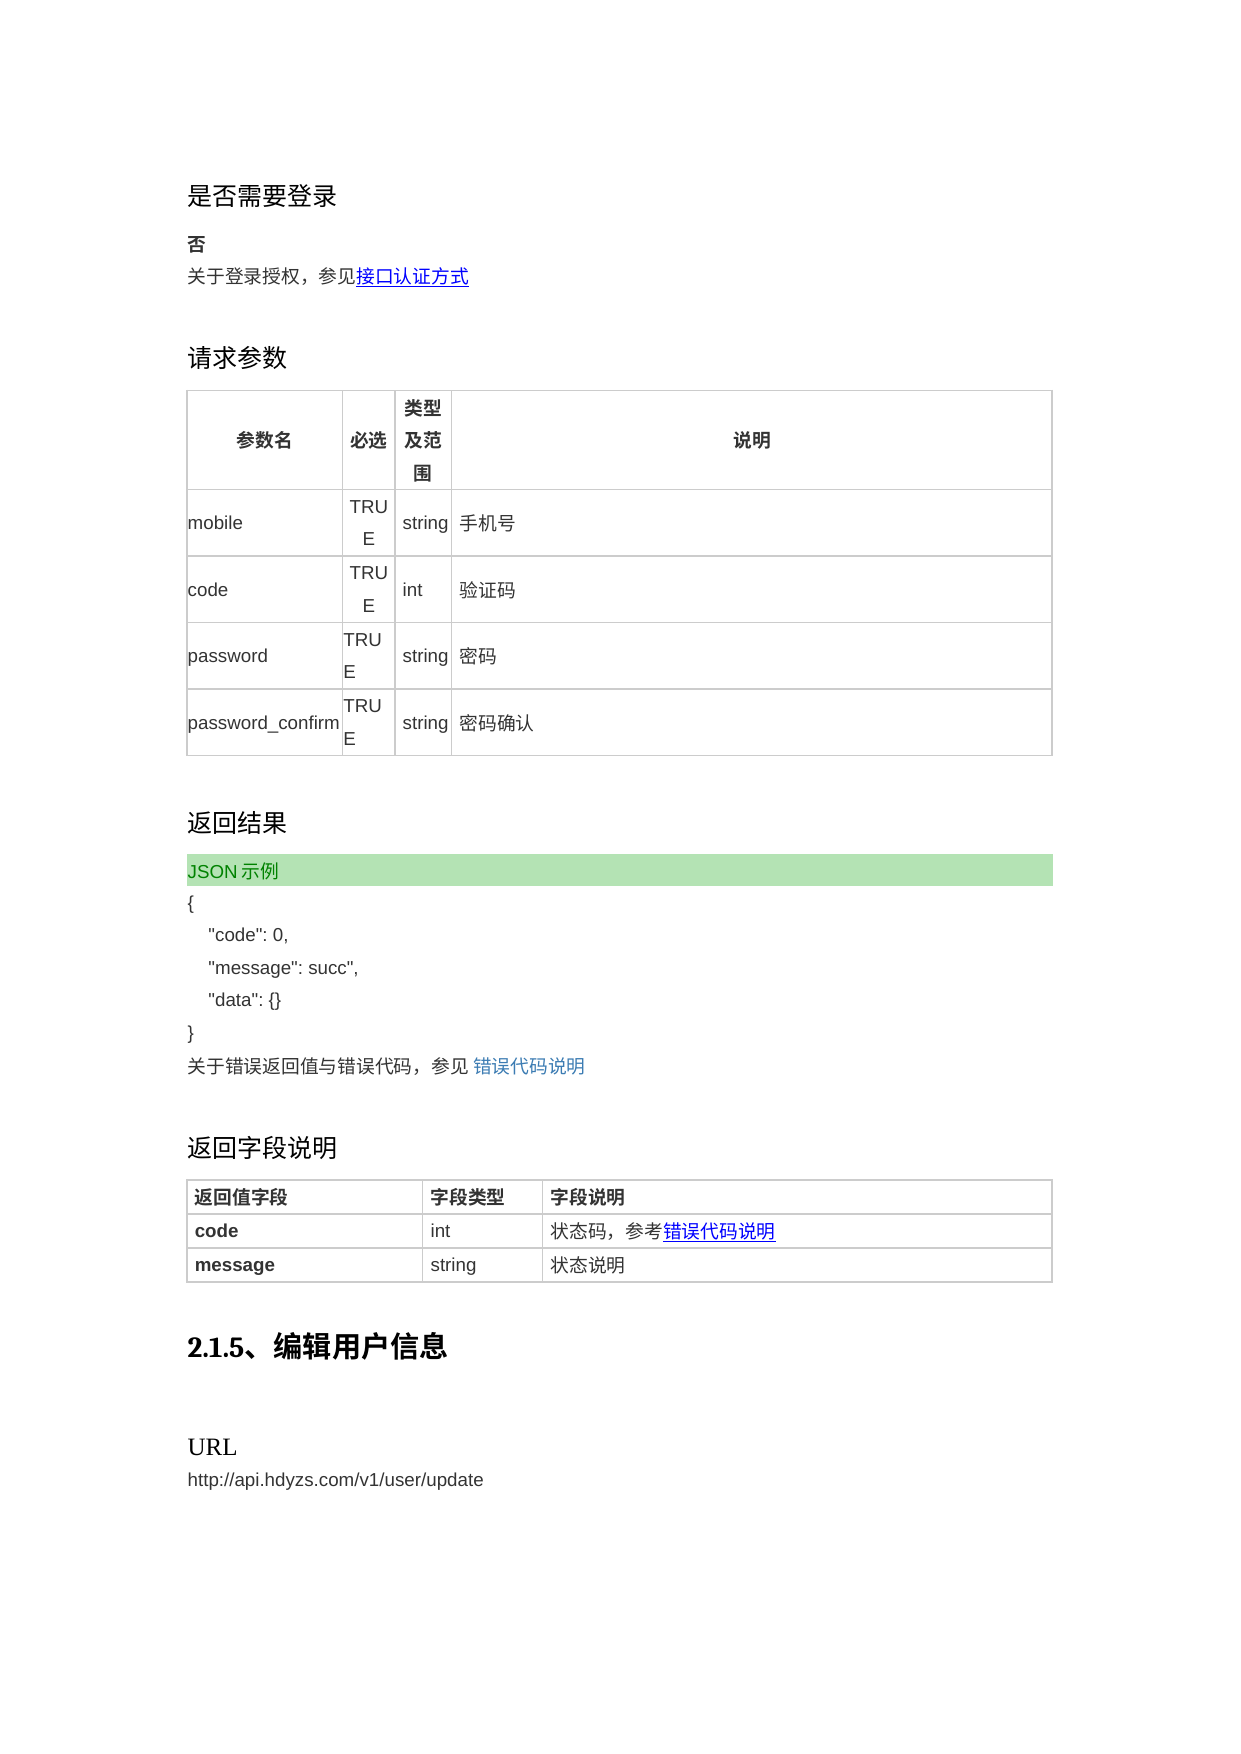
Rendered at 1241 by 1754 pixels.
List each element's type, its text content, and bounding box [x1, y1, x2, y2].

table_header 返回值字段 [188, 1181, 422, 1213]
subtitle 2.1.5、编辑用户信息 [187, 1312, 1053, 1377]
text 请求参数 [187, 324, 1053, 389]
table_cell TRUE [343, 490, 394, 555]
text "code": 0, [187, 919, 1053, 951]
text URL [187, 1431, 1053, 1463]
text http://api.hdyzs.com/v1/user/update [187, 1463, 1053, 1496]
table_cell string [396, 623, 451, 688]
table_cell string [396, 490, 451, 555]
text JSON示例 [187, 854, 1053, 886]
table_cell 状态码，参考错误代码说明 [543, 1215, 1051, 1247]
table_cell 密码 [452, 623, 1051, 688]
table_cell string [396, 690, 451, 755]
table_cell password [188, 623, 342, 688]
table_header 类型及范围 [396, 391, 451, 488]
table_cell int [396, 557, 451, 622]
table_cell TRUE [343, 623, 394, 688]
table_cell code [188, 557, 342, 622]
text { [187, 886, 1053, 919]
text "data": {} [187, 984, 1053, 1016]
table_header 字段说明 [543, 1181, 1051, 1213]
text 否 关于登录授权，参见接口认证方式 [187, 227, 1053, 292]
text 是否需要登录 [187, 162, 1053, 227]
table_cell 验证码 [452, 557, 1051, 622]
table_header 字段类型 [423, 1181, 542, 1213]
table_cell mobile [188, 490, 342, 555]
text 返回字段说明 [187, 1114, 1053, 1179]
table_header 参数名 [188, 391, 342, 488]
table_cell TRUE [343, 557, 394, 622]
table_cell message [188, 1249, 422, 1281]
text 关于错误返回值与错误代码，参见 错误代码说明 [187, 1049, 1053, 1081]
table_cell TRUE [343, 690, 394, 755]
table_header 必选 [343, 391, 394, 488]
text 返回结果 [187, 789, 1053, 854]
table_cell 手机号 [452, 490, 1051, 555]
table_header 说明 [452, 391, 1051, 488]
table_cell code [188, 1215, 422, 1247]
table_cell password_confirm [188, 690, 342, 755]
table_cell 状态说明 [543, 1249, 1051, 1281]
text "message": succ", [187, 951, 1053, 984]
text } [187, 1016, 1053, 1049]
table_cell int [423, 1215, 542, 1247]
table_cell string [423, 1249, 542, 1281]
table_cell 密码确认 [452, 690, 1051, 755]
